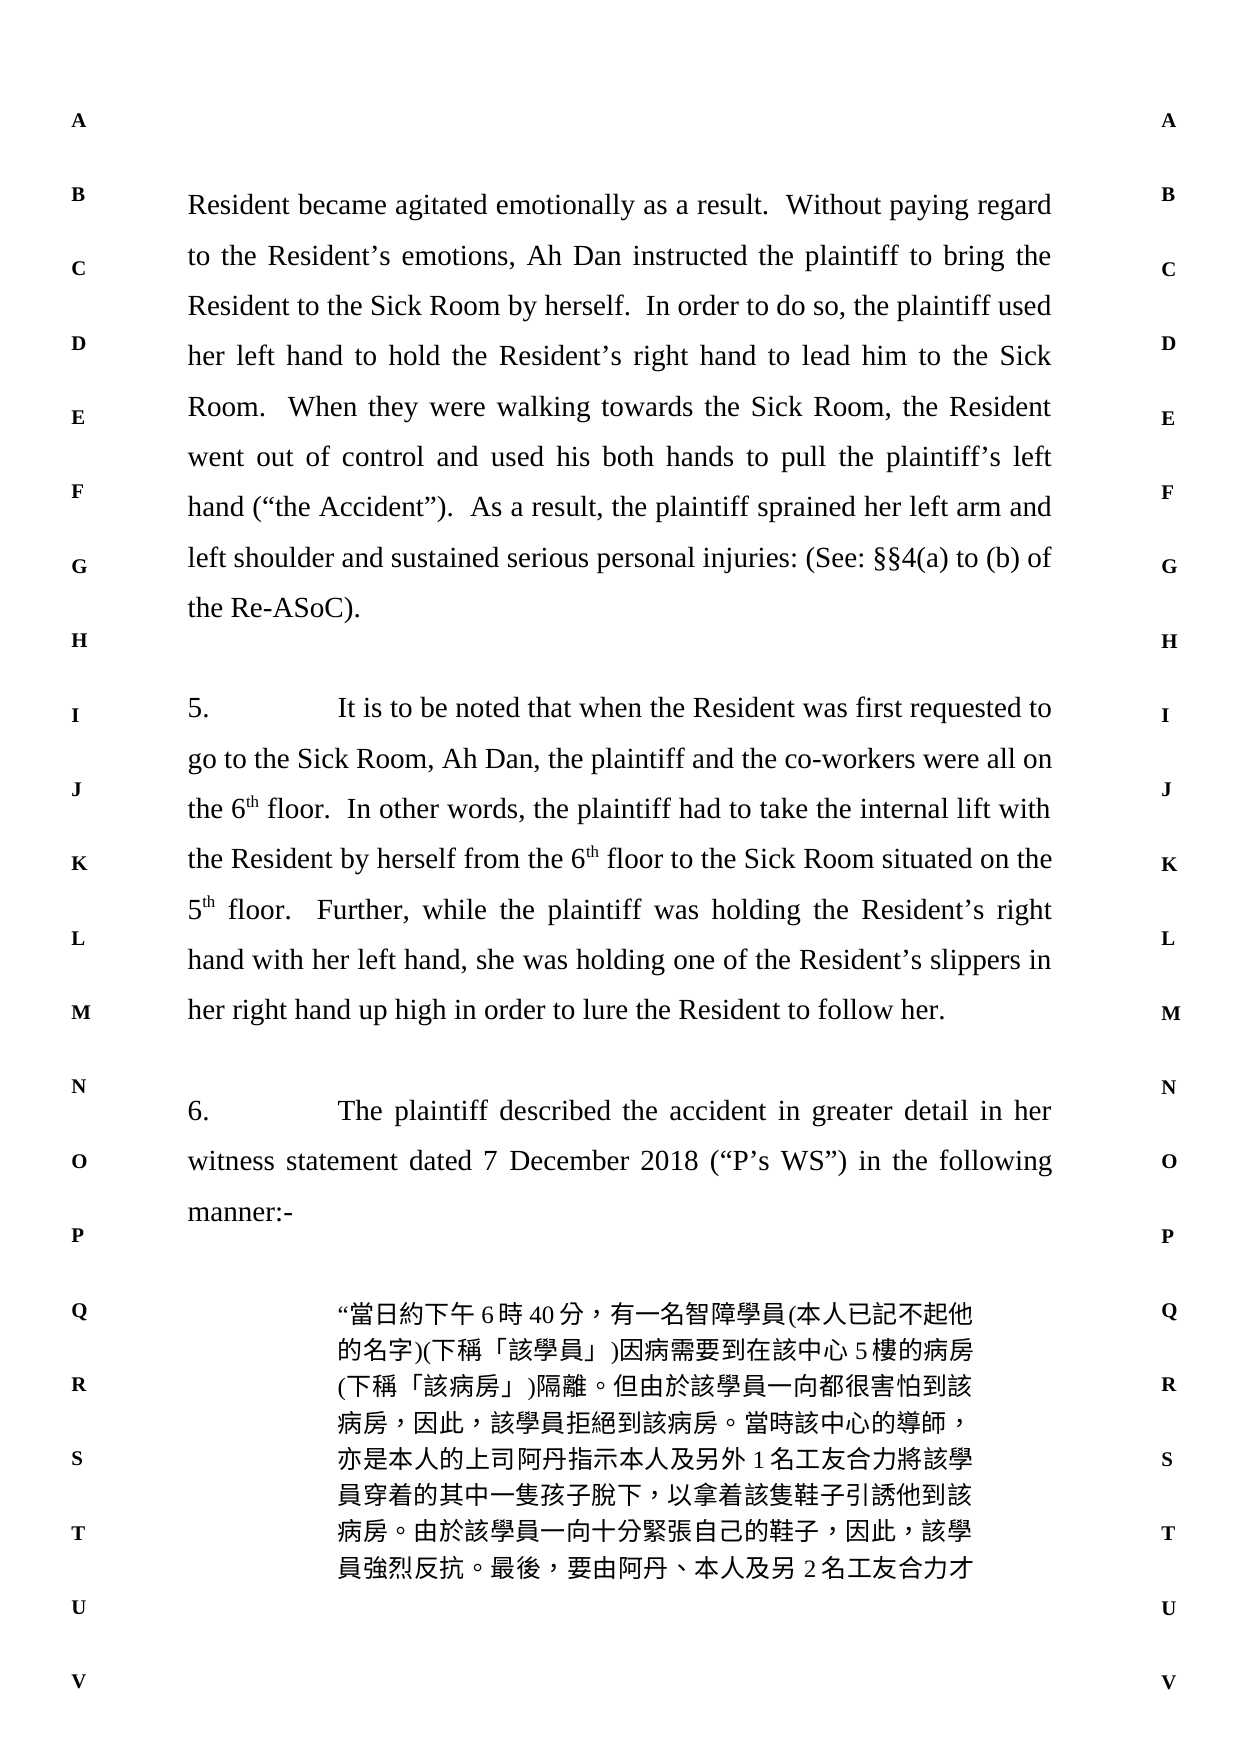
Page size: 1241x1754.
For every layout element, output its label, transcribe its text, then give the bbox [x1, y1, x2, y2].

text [337, 1294, 975, 1584]
list The plaintiff described the accident in greater detail in her witness statement dated 7 December 2018 (“P’s WS”) in the following manner:- [187, 1093, 1053, 1227]
list It is to be noted that when the Resident was first requested to go to the Sick Room, Ah Dan, the plaintiff and the co-workers were all on the 6th floor. In other words, the plaintiff had to take the internal lift with the Resident by herself from the 6th floor to the Sick Room situated on the 5th floor. Further, while the plaintiff was holding the Resident’s right hand with her left hand, she was holding one of the Resident’s slippers in her right hand up high in order to lure the Resident to follow her. [187, 691, 1053, 1026]
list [187, 187, 1053, 623]
